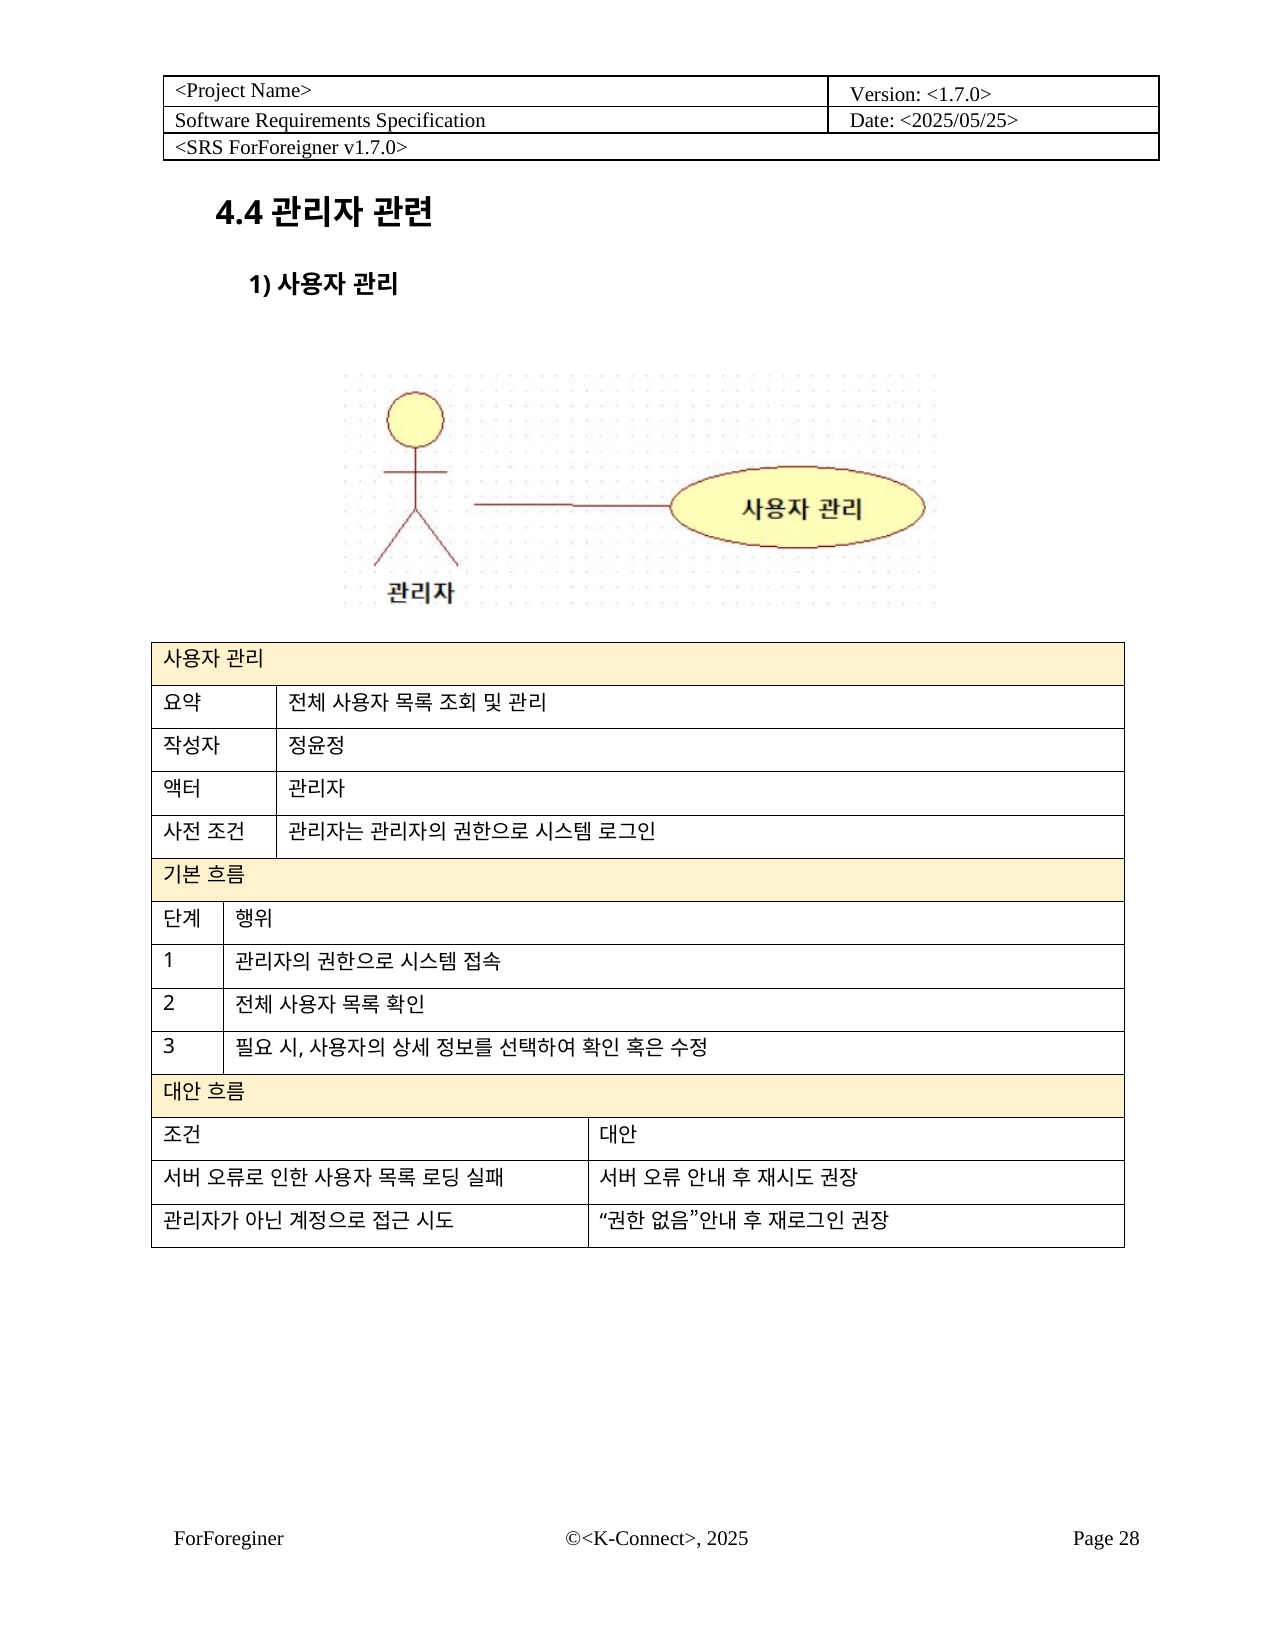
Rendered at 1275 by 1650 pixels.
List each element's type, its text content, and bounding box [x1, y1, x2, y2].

table_cell 전체 사용자 목록 조회 및 관리 [277, 686, 1124, 728]
table_cell 1 [152, 945, 223, 987]
text 1) 사용자 관리 [150, 264, 1125, 301]
table_cell 액터 [152, 772, 276, 814]
table_cell 정윤정 [277, 729, 1124, 771]
table_cell 3 [152, 1032, 223, 1074]
picture [334, 375, 941, 613]
table_cell 관리자의 권한으로 시스템 접속 [224, 945, 1124, 987]
table_cell 행위 [224, 902, 1124, 944]
table_cell 관리자가 아닌 계정으로 접근 시도 [152, 1205, 588, 1247]
table_cell 관리자는 관리자의 권한으로 시스템 로그인 [277, 816, 1124, 858]
table_cell 대안 흐름 [152, 1075, 1124, 1117]
table_cell 서버 오류 안내 후 재시도 권장 [589, 1161, 1124, 1204]
table_cell 서버 오류로 인한 사용자 목록 로딩 실패 [152, 1161, 588, 1204]
table_cell 작성자 [152, 729, 276, 771]
table_cell “권한 없음”안내 후 재로그인 권장 [589, 1205, 1124, 1247]
table_cell 사전 조건 [152, 816, 276, 858]
table_cell 관리자 [277, 772, 1124, 814]
table_header 사용자 관리 [152, 643, 1124, 685]
table_cell 2 [152, 989, 223, 1031]
table_cell 필요 시, 사용자의 상세 정보를 선택하여 확인 혹은 수정 [224, 1032, 1124, 1074]
table_cell 단계 [152, 902, 223, 944]
subtitle 4.4 관리자 관련 [150, 185, 1125, 234]
table_cell 조건 [152, 1118, 588, 1160]
table_cell 대안 [589, 1118, 1124, 1160]
table_cell 요약 [152, 686, 276, 728]
table_cell 전체 사용자 목록 확인 [224, 989, 1124, 1031]
table_cell 기본 흐름 [152, 859, 1124, 901]
